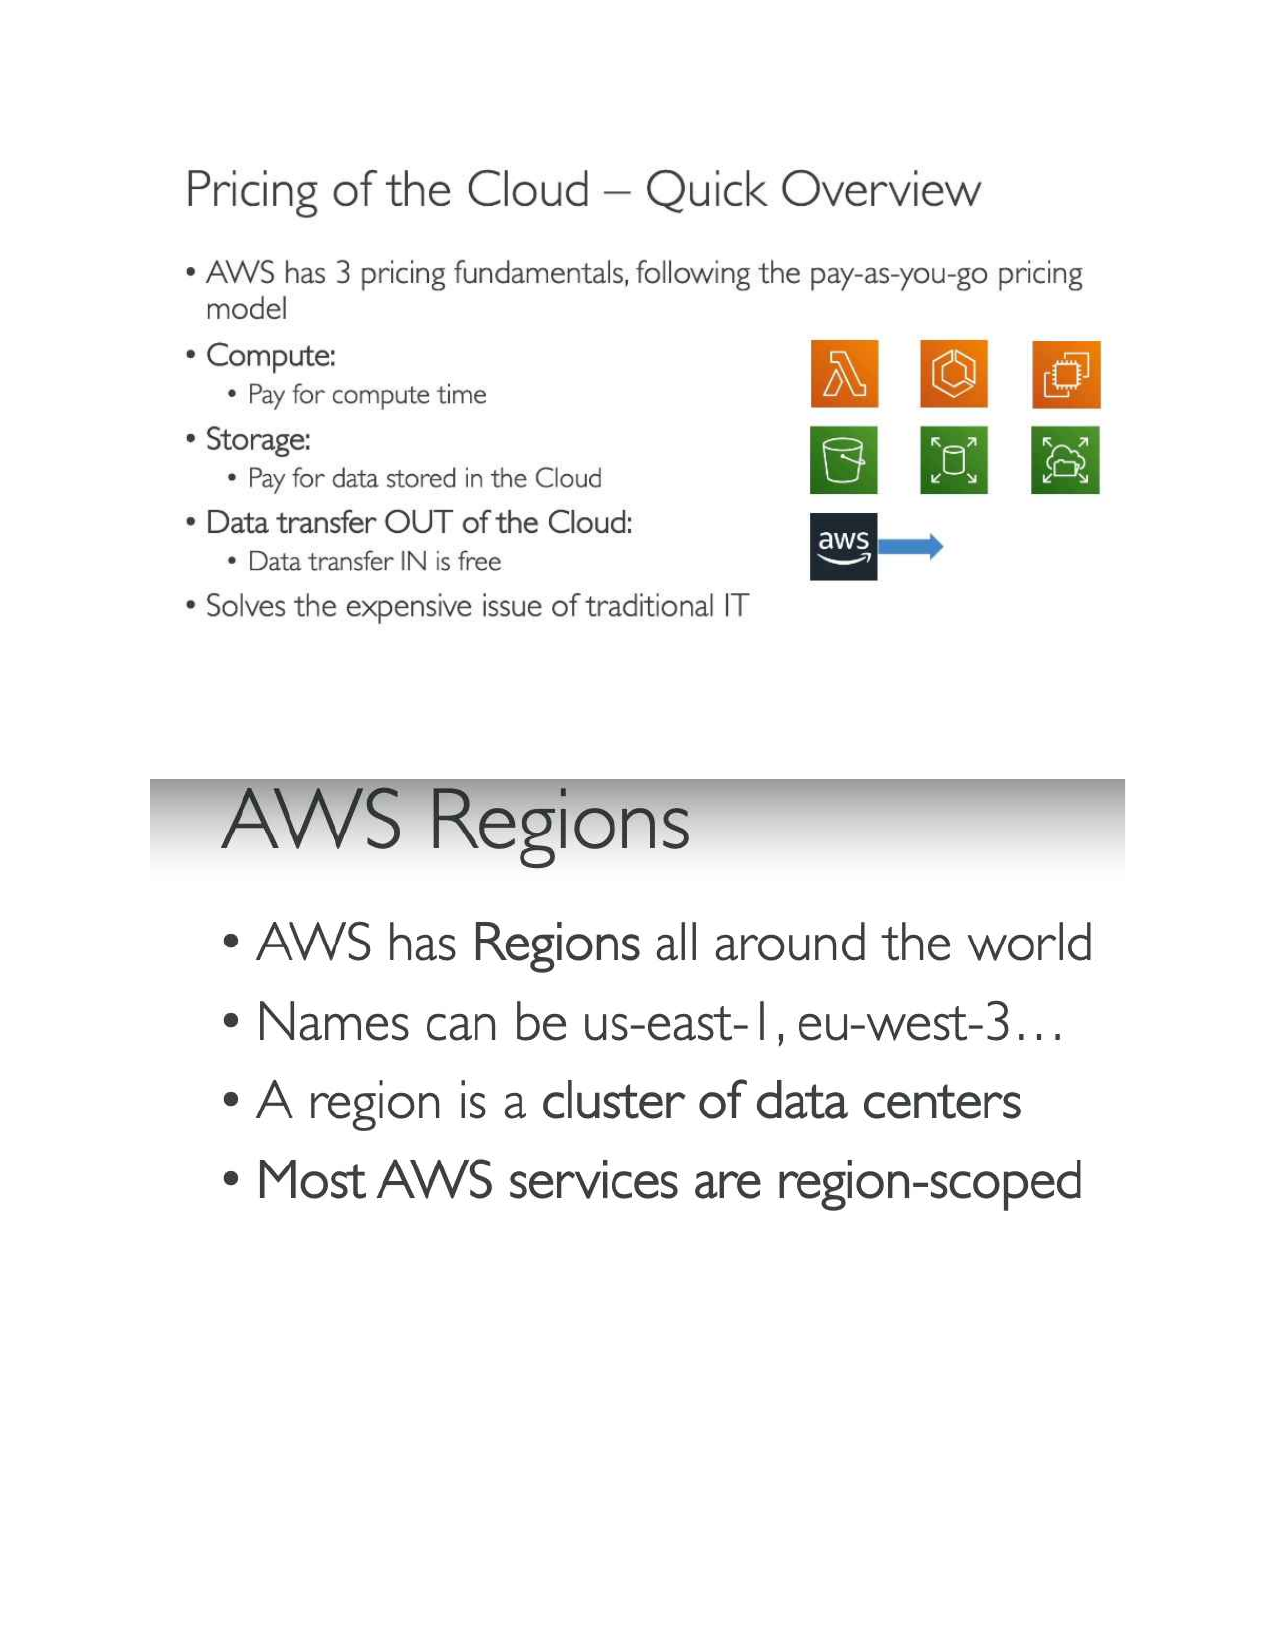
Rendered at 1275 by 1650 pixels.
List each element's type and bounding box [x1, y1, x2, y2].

picture [150, 150, 1125, 646]
picture [150, 779, 1125, 1221]
